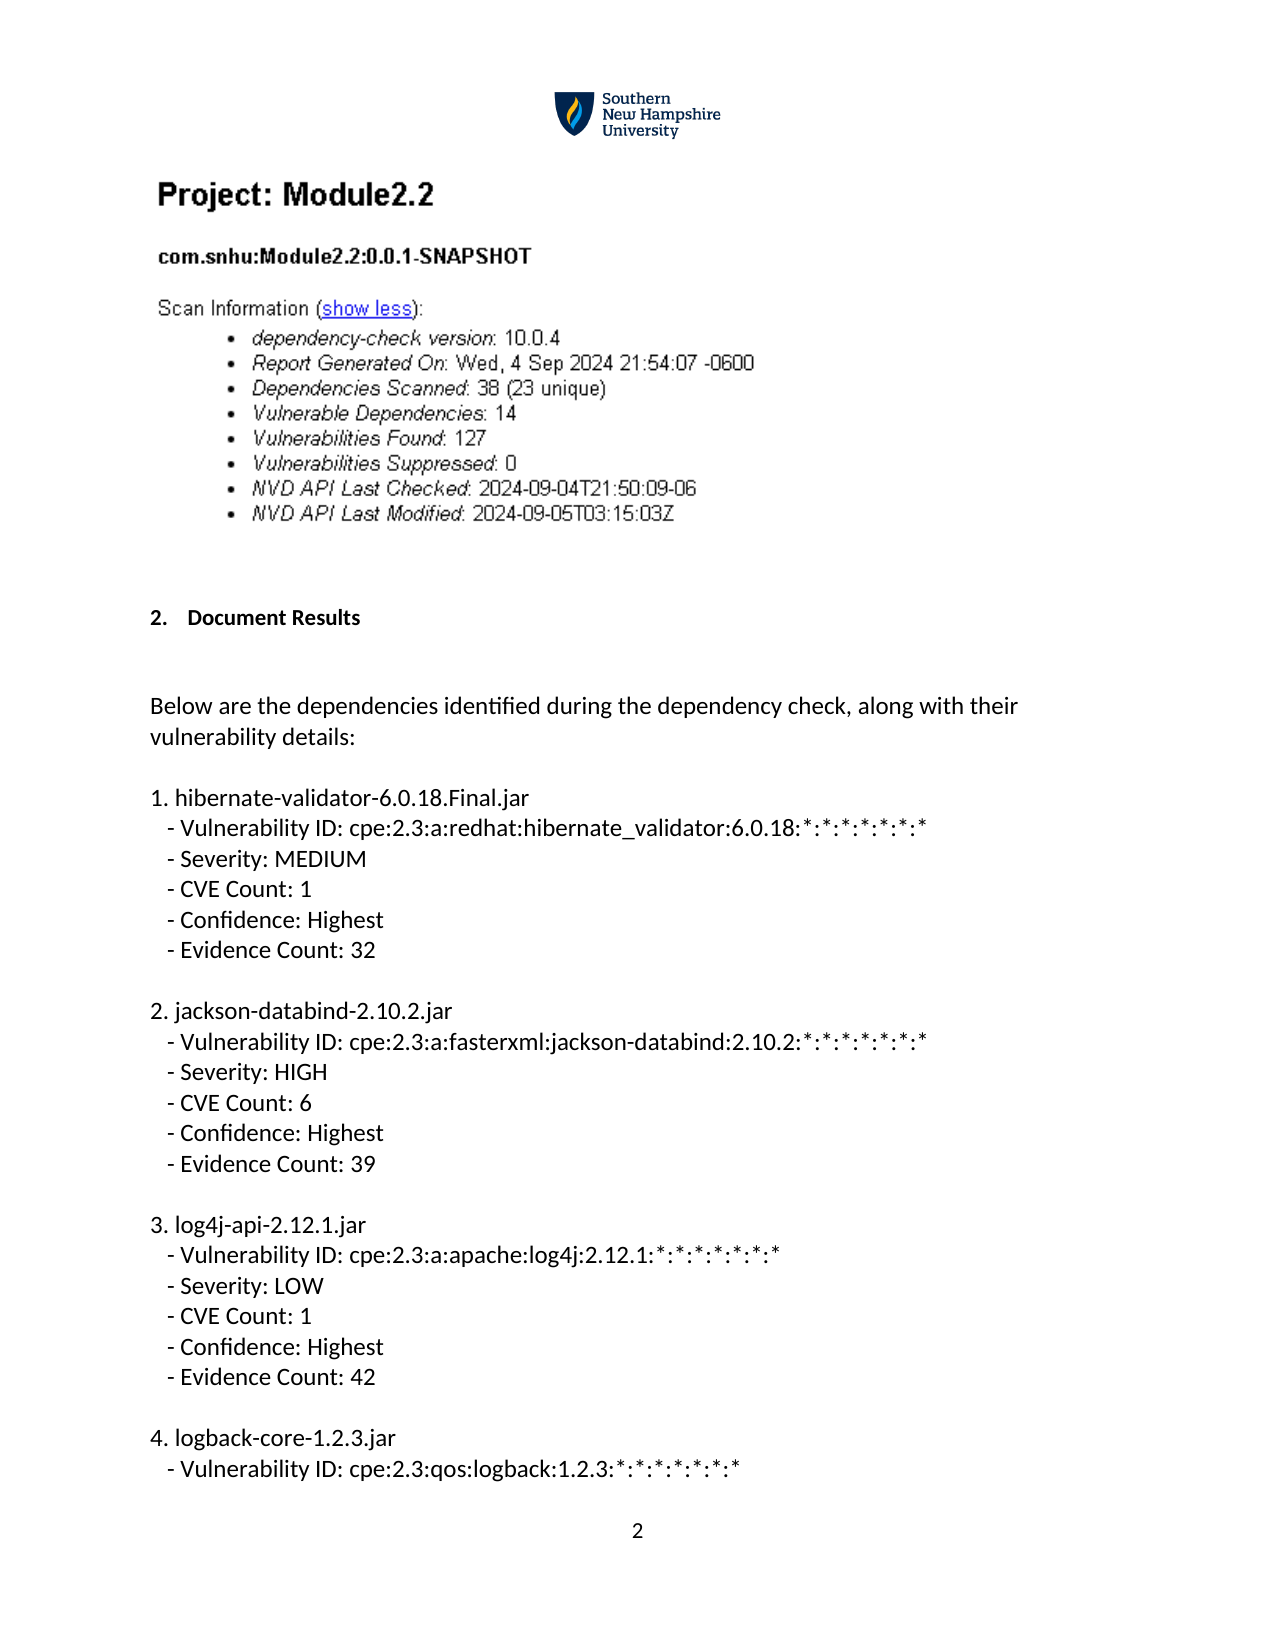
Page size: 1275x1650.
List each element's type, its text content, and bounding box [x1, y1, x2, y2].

picture [546, 75, 729, 154]
subtitle Document Results [150, 603, 1125, 632]
picture [150, 173, 799, 576]
